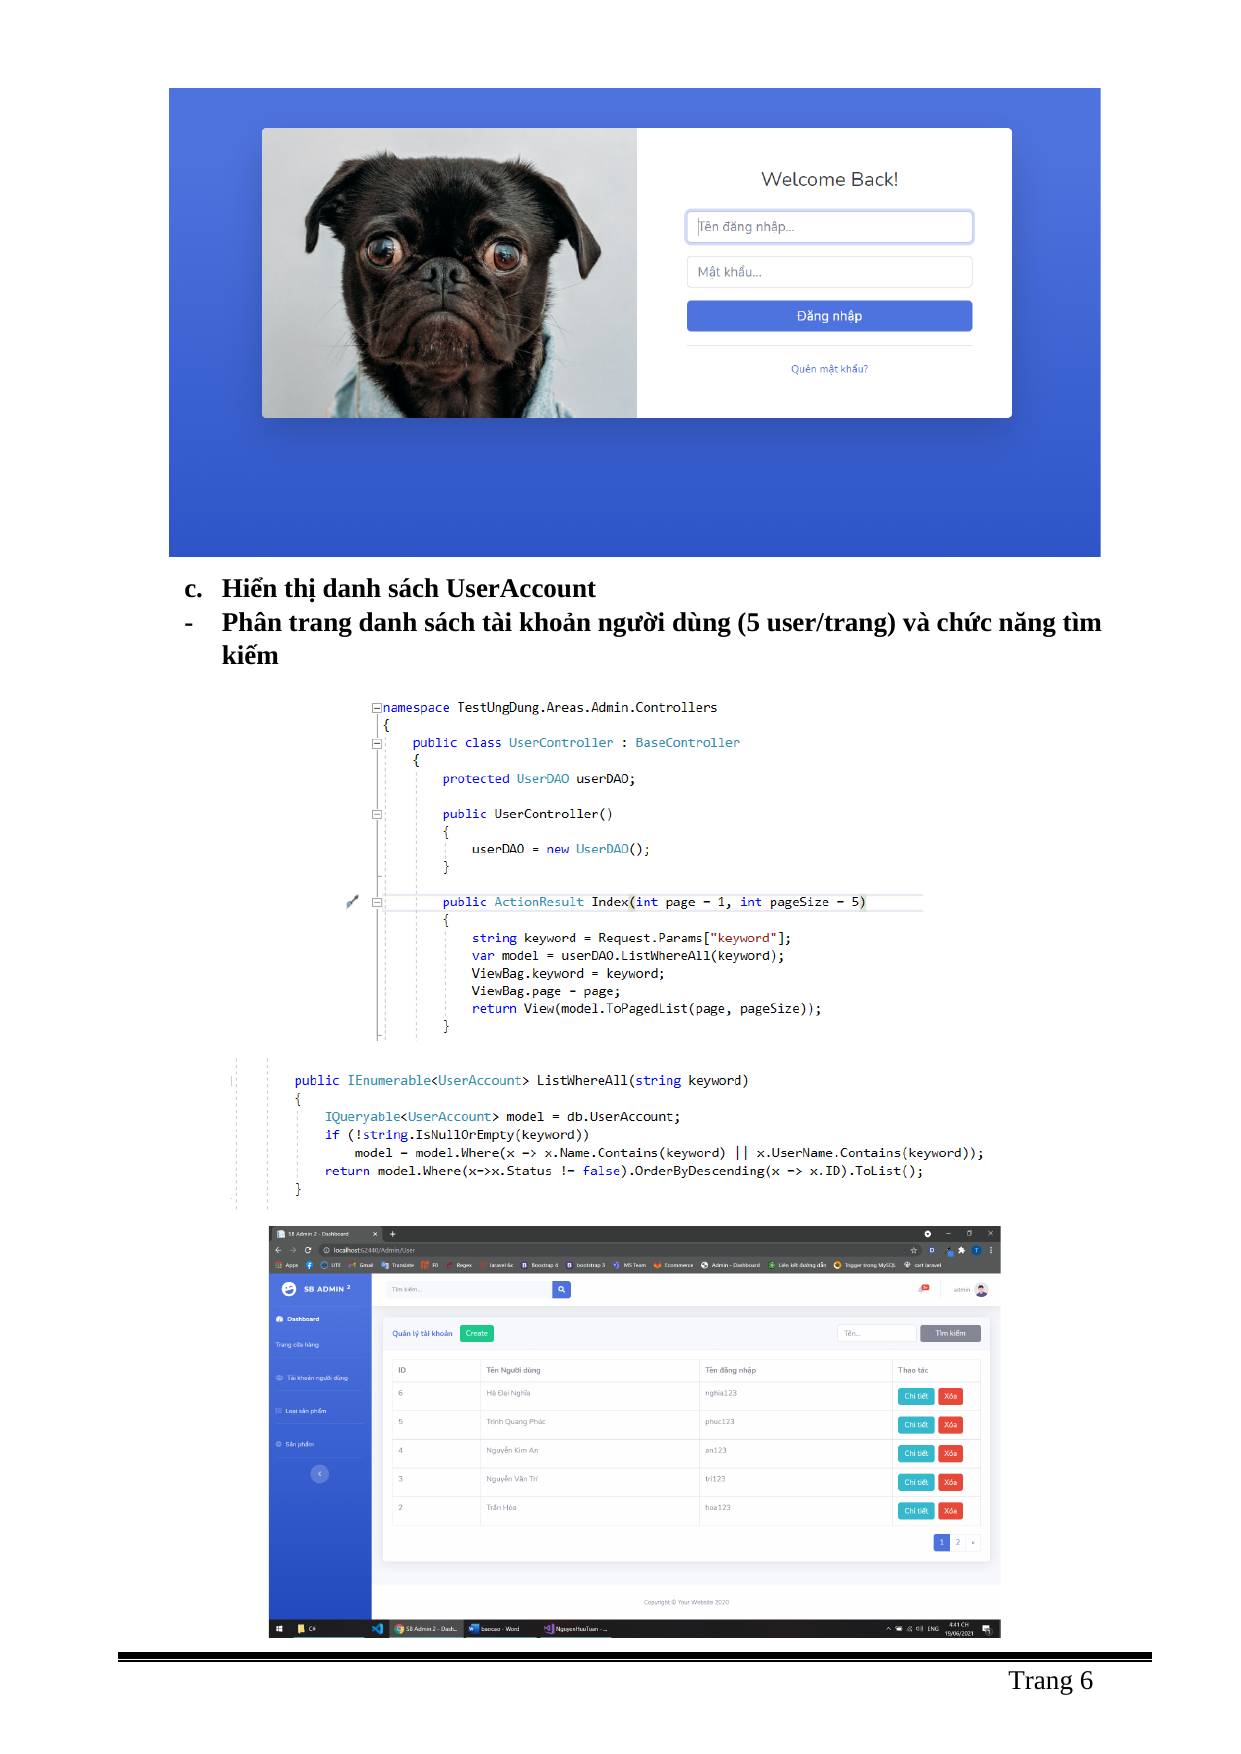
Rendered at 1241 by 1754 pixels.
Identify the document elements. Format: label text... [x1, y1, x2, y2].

list Hiển thị danh sách UserAccount [184, 572, 1152, 603]
picture [231, 1056, 1039, 1211]
picture [346, 689, 924, 1041]
picture [268, 1226, 1001, 1638]
picture [169, 88, 1101, 557]
list Phân trang danh sách tài khoản người dùng (5 user/trang) và chức năng tìm kiếm [184, 606, 1152, 670]
